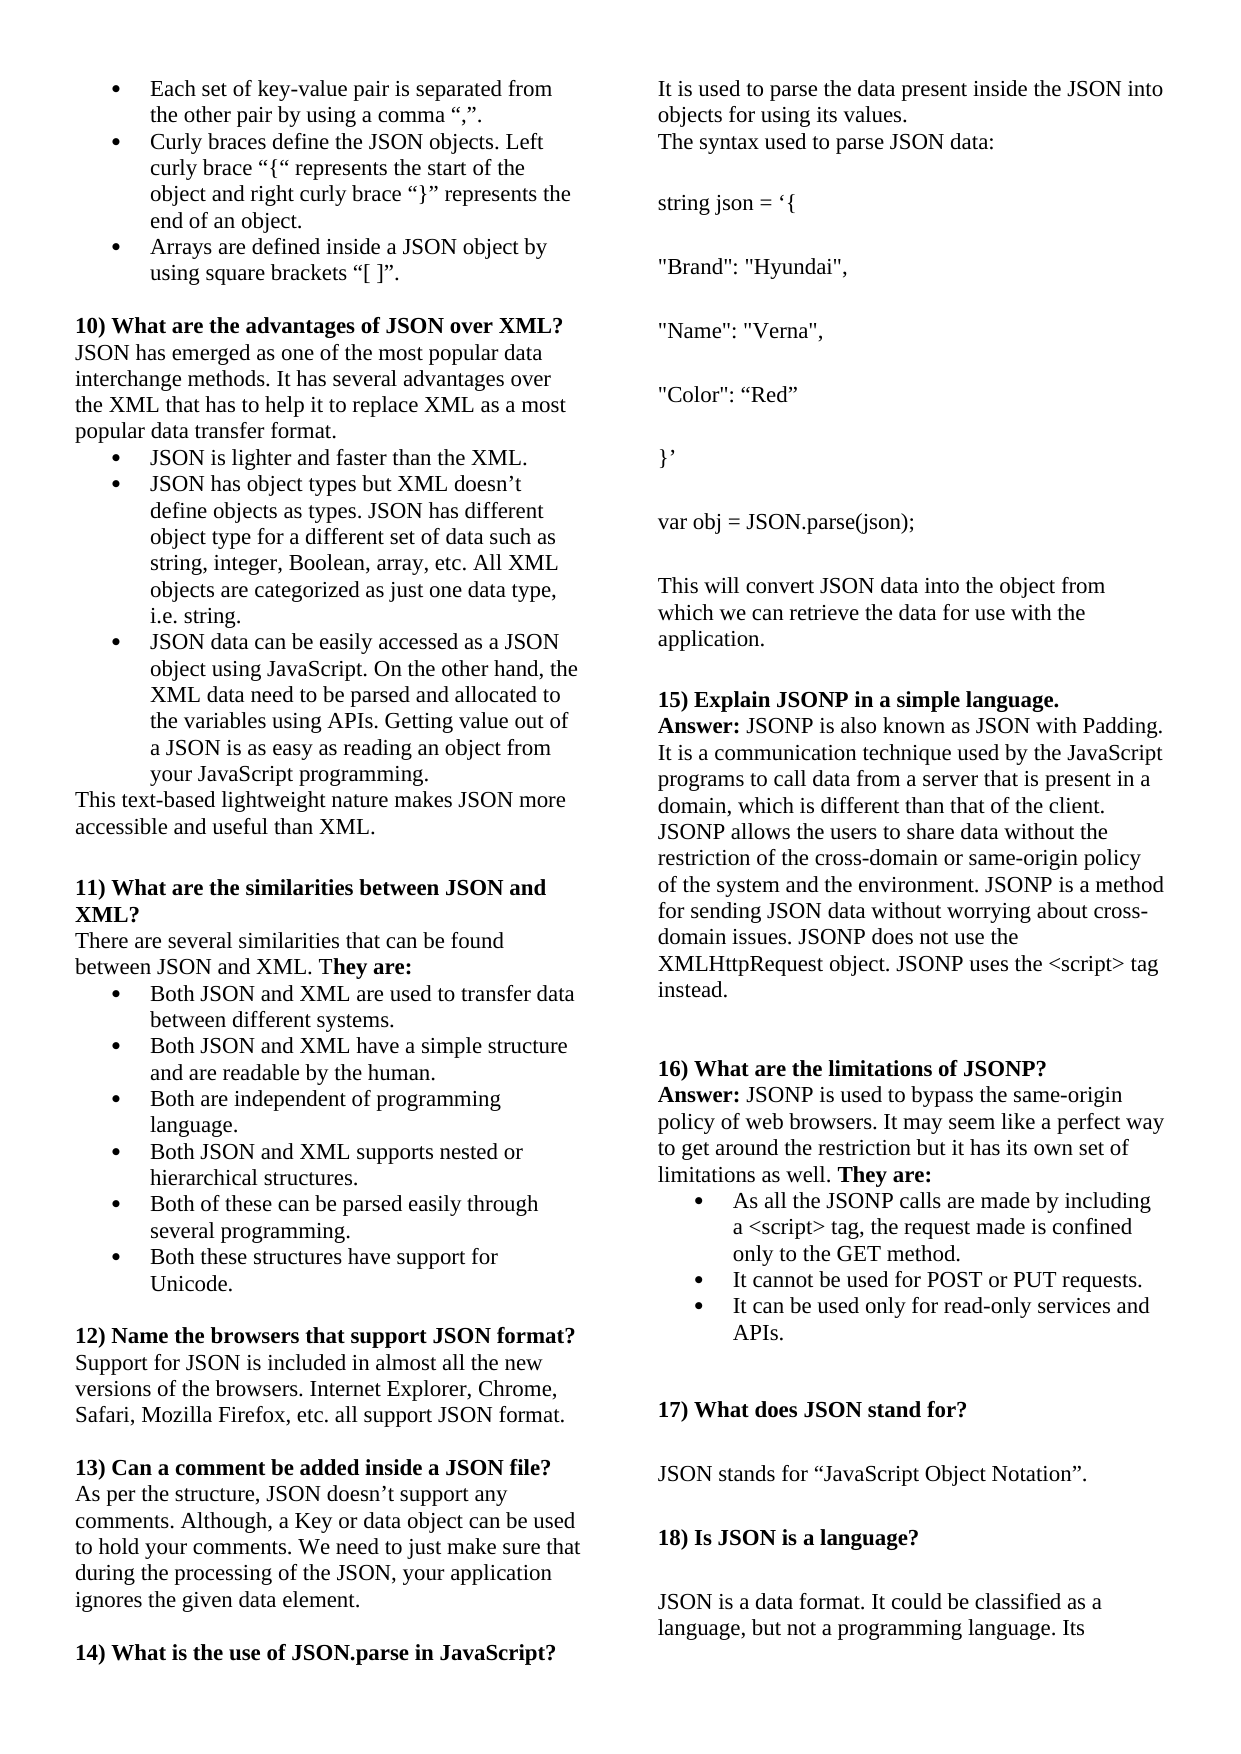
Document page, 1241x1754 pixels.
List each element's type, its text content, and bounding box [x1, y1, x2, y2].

text It is used to parse the data present inside the JSON into objects for using its values. [658, 75, 1165, 128]
list Both these structures have support for Unicode. [112, 1243, 583, 1296]
list Both JSON and XML are used to transfer data between different systems. [112, 980, 583, 1032]
list JSON has object types but XML doesn’t define objects as types. JSON has different object type for a different set of data such as string, integer, Boolean, array, etc. All XML objects are categorized as just one data type, i.e. string. [112, 470, 583, 628]
list As all the JSONP calls are made by including a <script> tag, the request made is confined only to the GET method. [695, 1187, 1165, 1266]
text }’ [658, 444, 1165, 471]
text 17) What does JSON stand for? [658, 1396, 1165, 1422]
text Answer: JSONP is used to bypass the same-origin policy of web browsers. It may seem like a perfect way to get around the restriction but it has its own set of limitations as well. They are: [658, 1082, 1165, 1187]
list It can be used only for read-only services and APIs. [695, 1292, 1165, 1345]
text JSON has emerged as one of the most popular data interchange methods. It has several advantages over the XML that has to help it to replace XML as a most popular data transfer format. [75, 338, 583, 444]
text Answer: JSONP is also known as JSON with Padding. It is a communication technique used by the JavaScript programs to call data from a server that is present in a domain, which is different than that of the client. JSONP allows the users to share data without the restriction of the cross-domain or same-origin policy of the system and the environment. JSONP is a method for sending JSON data without worrying about cross-domain issues. JSONP does not use the XMLHttpRequest object. JSONP uses the <script> tag instead. [658, 713, 1165, 1002]
list Both JSON and XML supports nested or hierarchical structures. [112, 1138, 583, 1191]
text 10) What are the advantages of JSON over XML? [75, 312, 583, 338]
text 15) Explain JSONP in a simple language. [658, 686, 1165, 713]
text There are several similarities that can be found between JSON and XML. They are: [75, 927, 583, 980]
list Arrays are defined inside a JSON object by using square brackets “[ ]”. [112, 233, 583, 286]
list Both JSON and XML have a simple structure and are readable by the human. [112, 1032, 583, 1085]
text 11) What are the similarities between JSON and XML? [75, 874, 583, 927]
text "Name": "Verna", [658, 317, 1165, 343]
list Each set of key-value pair is separated from the other pair by using a comma “,”. [112, 75, 583, 128]
text string json = ‘{ [658, 189, 1165, 215]
list It cannot be used for POST or PUT requests. [695, 1266, 1165, 1292]
text "Color": “Red” [658, 381, 1165, 407]
text JSON stands for “JavaScript Object Notation”. [658, 1460, 1165, 1486]
text This will convert JSON data into the object from which we can retrieve the data for use with the application. [658, 572, 1165, 651]
text As per the structure, JSON doesn’t support any comments. Although, a Key or data object can be used to hold your comments. We need to just make sure that during the processing of the JSON, your application ignores the given data element. [75, 1480, 583, 1612]
text Support for JSON is included in almost all the new versions of the browsers. Internet Explorer, Chrome, Safari, Mozilla Firefox, etc. all support JSON format. [75, 1349, 583, 1428]
list Both of these can be parsed easily through several programming. [112, 1191, 583, 1243]
text 13) Can a comment be added inside a JSON file? [75, 1454, 583, 1480]
list Curly braces define the JSON objects. Left curly brace “{“ represents the start of the object and right curly brace “}” represents the end of an object. [112, 128, 583, 233]
list Both are independent of programming language. [112, 1085, 583, 1138]
text This text-based lightweight nature makes JSON more accessible and useful than XML. [75, 787, 583, 839]
text var obj = JSON.parse(json); [658, 508, 1165, 535]
list JSON is lighter and faster than the XML. [112, 444, 583, 470]
text The syntax used to parse JSON data: [658, 128, 1165, 154]
list JSON data can be easily accessed as a JSON object using JavaScript. On the other hand, the XML data need to be parsed and allocated to the variables using APIs. Getting value out of a JSON is as easy as reading an object from your JavaScript programming. [112, 628, 583, 787]
text 18) Is JSON is a language? [658, 1524, 1165, 1550]
text 12) Name the browsers that support JSON format? [75, 1322, 583, 1349]
text 16) What are the limitations of JSONP? [658, 1055, 1165, 1082]
text 14) What is the use of JSON.parse in JavaScript? [75, 1638, 583, 1665]
text "Brand": "Hyundai", [658, 253, 1165, 279]
